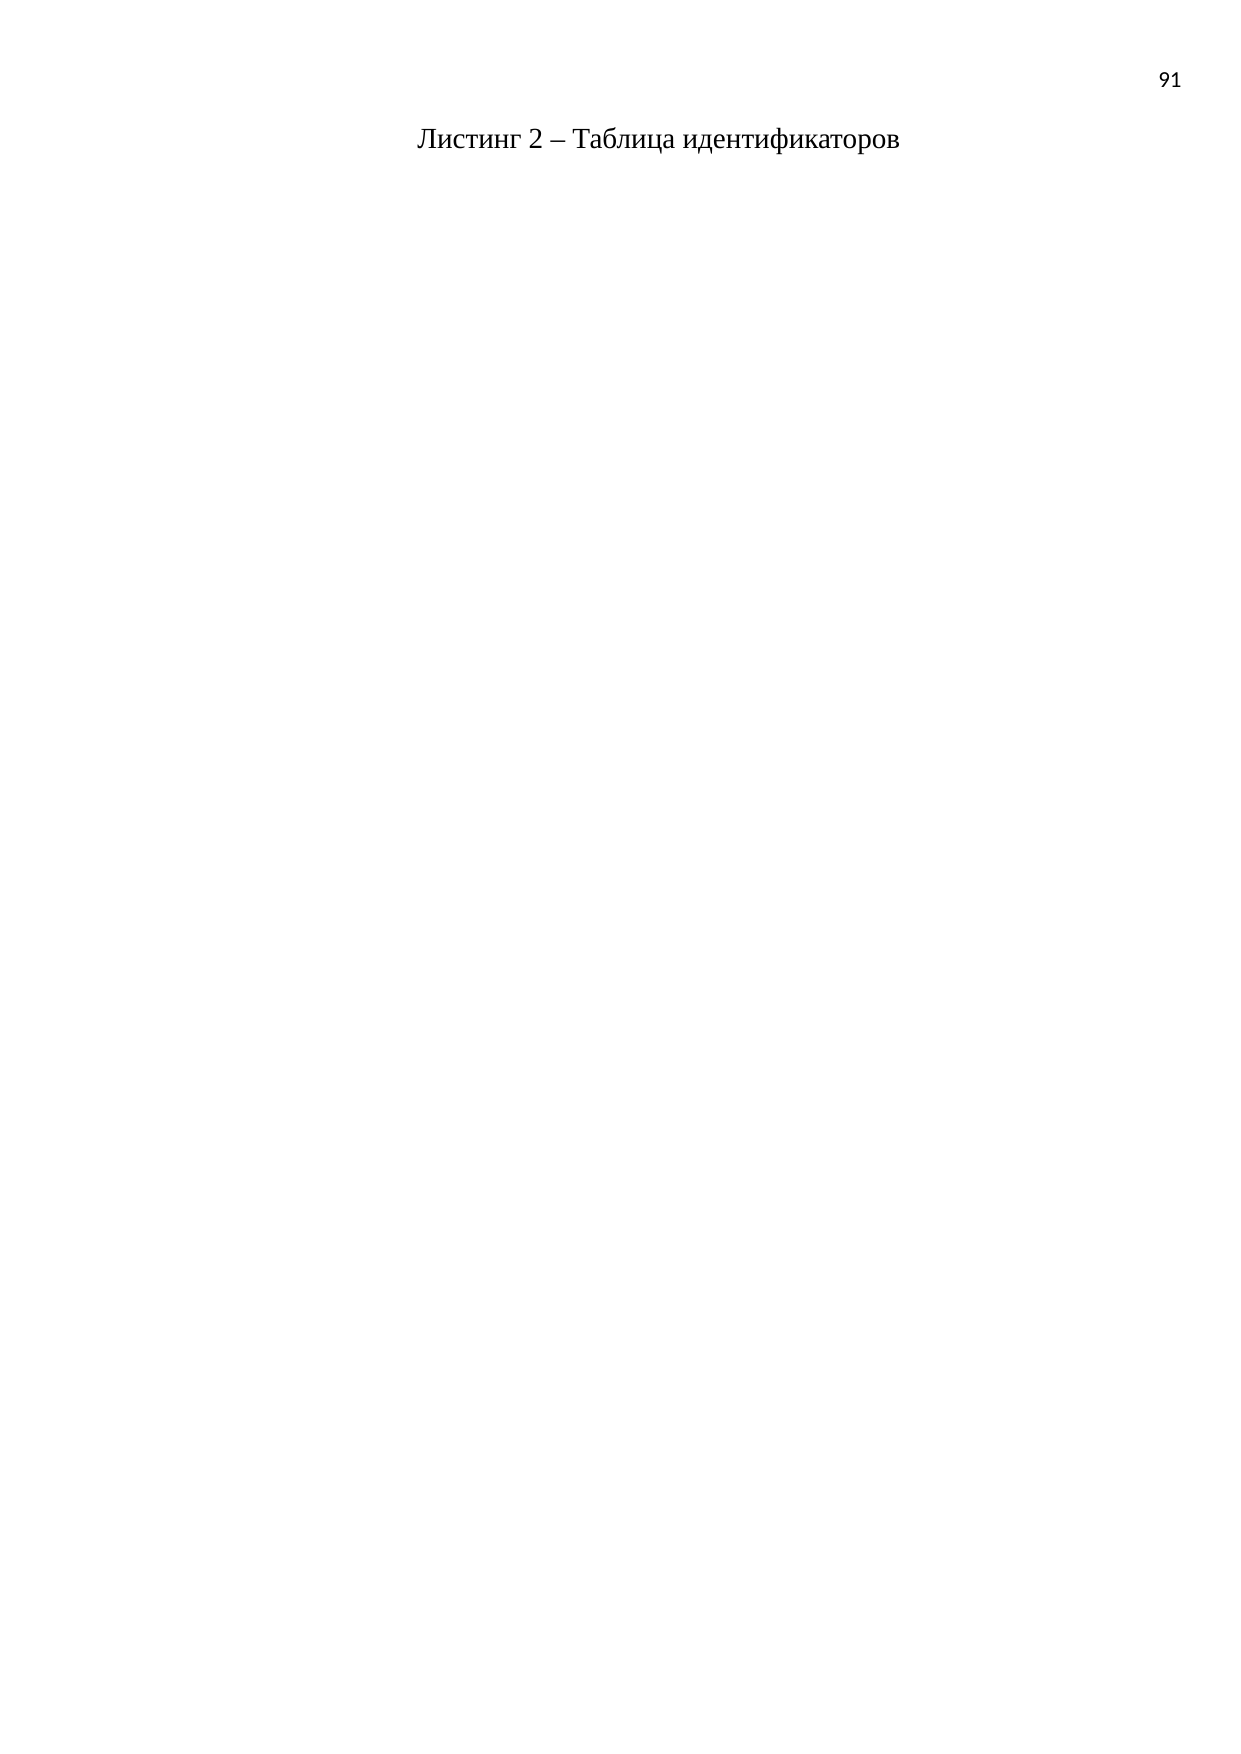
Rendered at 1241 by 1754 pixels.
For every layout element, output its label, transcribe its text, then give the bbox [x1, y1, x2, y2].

text Листинг 2 – Таблица идентификаторов [136, 121, 1181, 154]
